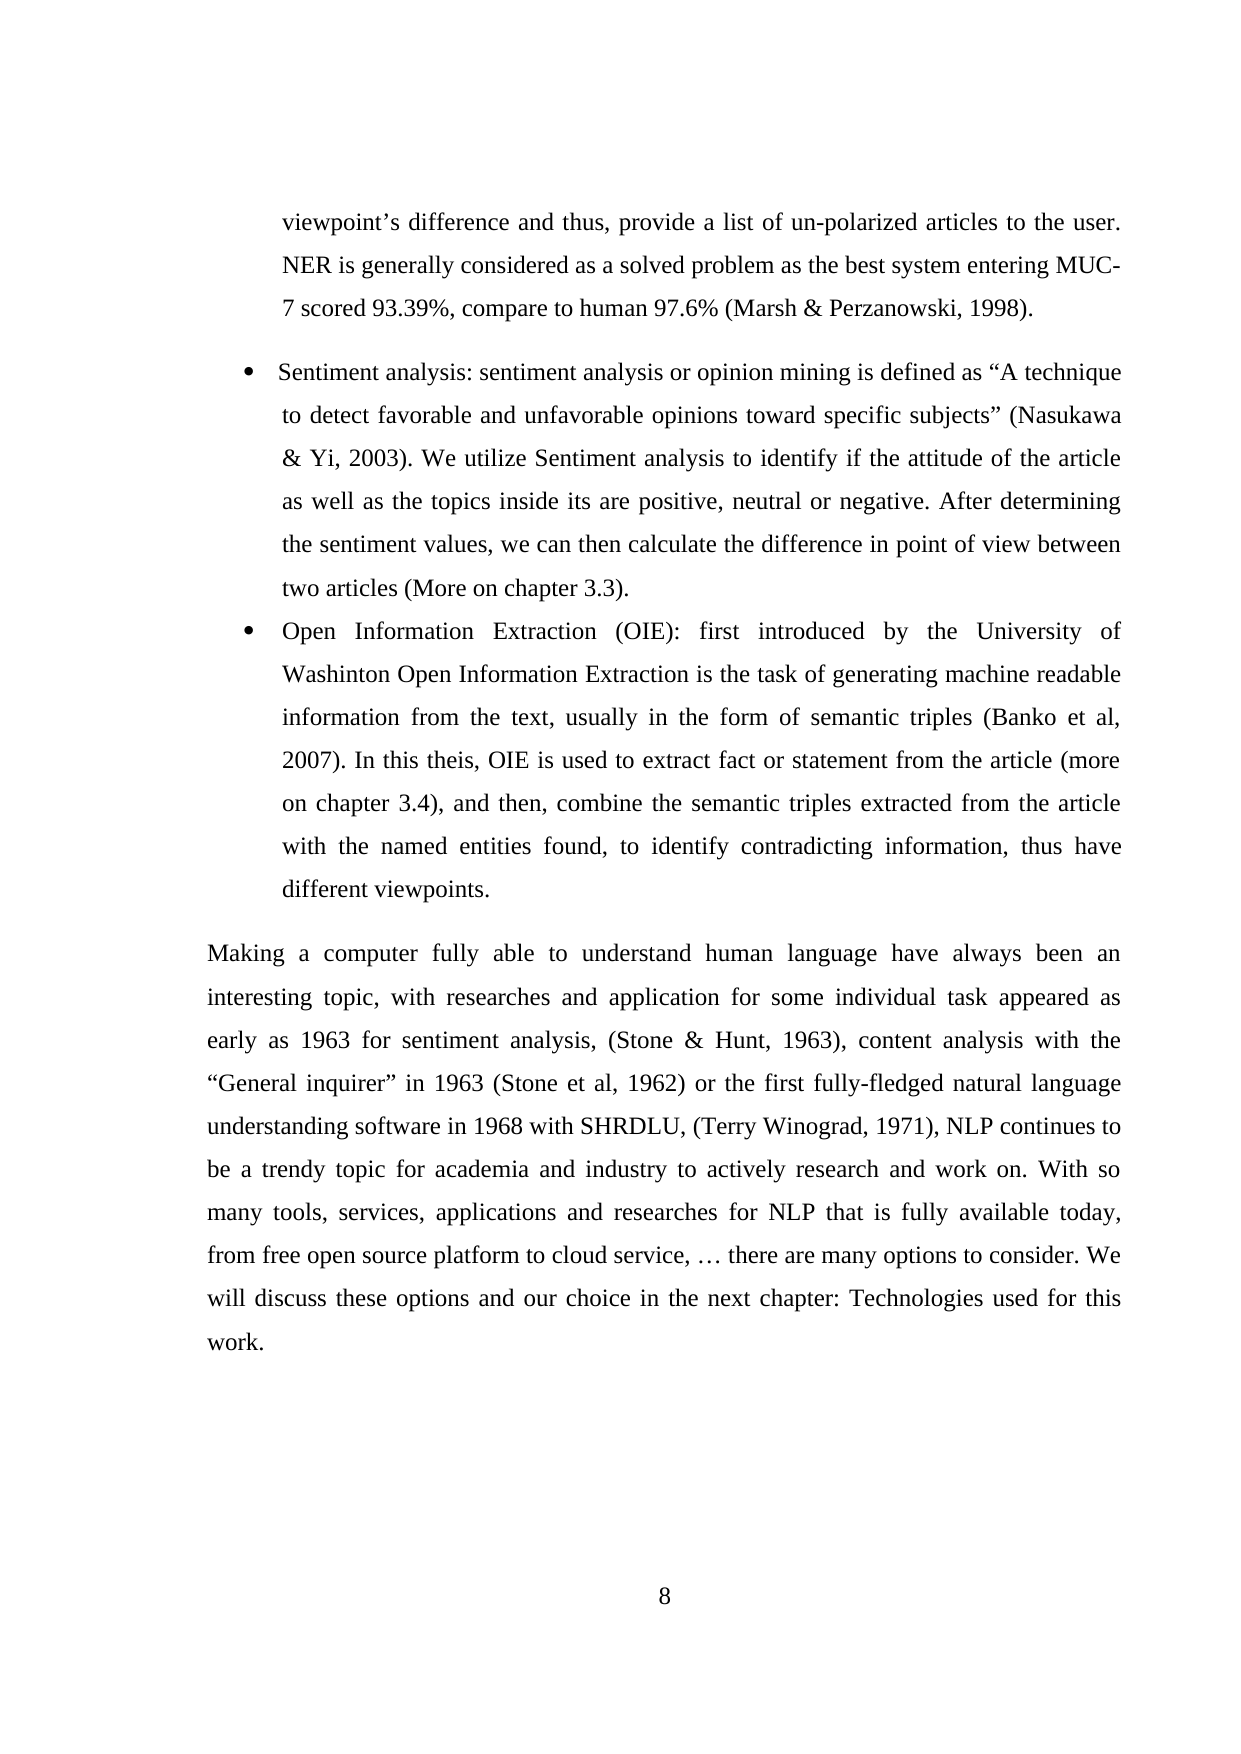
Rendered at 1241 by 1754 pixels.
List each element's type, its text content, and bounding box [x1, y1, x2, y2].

list Sentiment analysis: sentiment analysis or opinion mining is defined as “A technique to detect favorable and unfavorable opinions toward specific subjects” (Nasukawa & Yi, 2003). We utilize Sentiment analysis to identify if the attitude of the article as well as the topics inside its are positive, neutral or negative. After determining the sentiment values, we can then calculate the difference in point of view between two articles (More on chapter 3.3). [244, 357, 1122, 601]
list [244, 207, 1122, 322]
list Open Information Extraction (OIE): first introduced by the University of Washinton Open Information Extraction is the task of generating machine readable information from the text, usually in the form of semantic triples (Banko et al, 2007). In this theis, OIE is used to extract fact or statement from the article (more on chapter 3.4), and then, combine the semantic triples extracted from the article with the named entities found, to identify contradicting information, thus have different viewpoints. [244, 616, 1122, 903]
